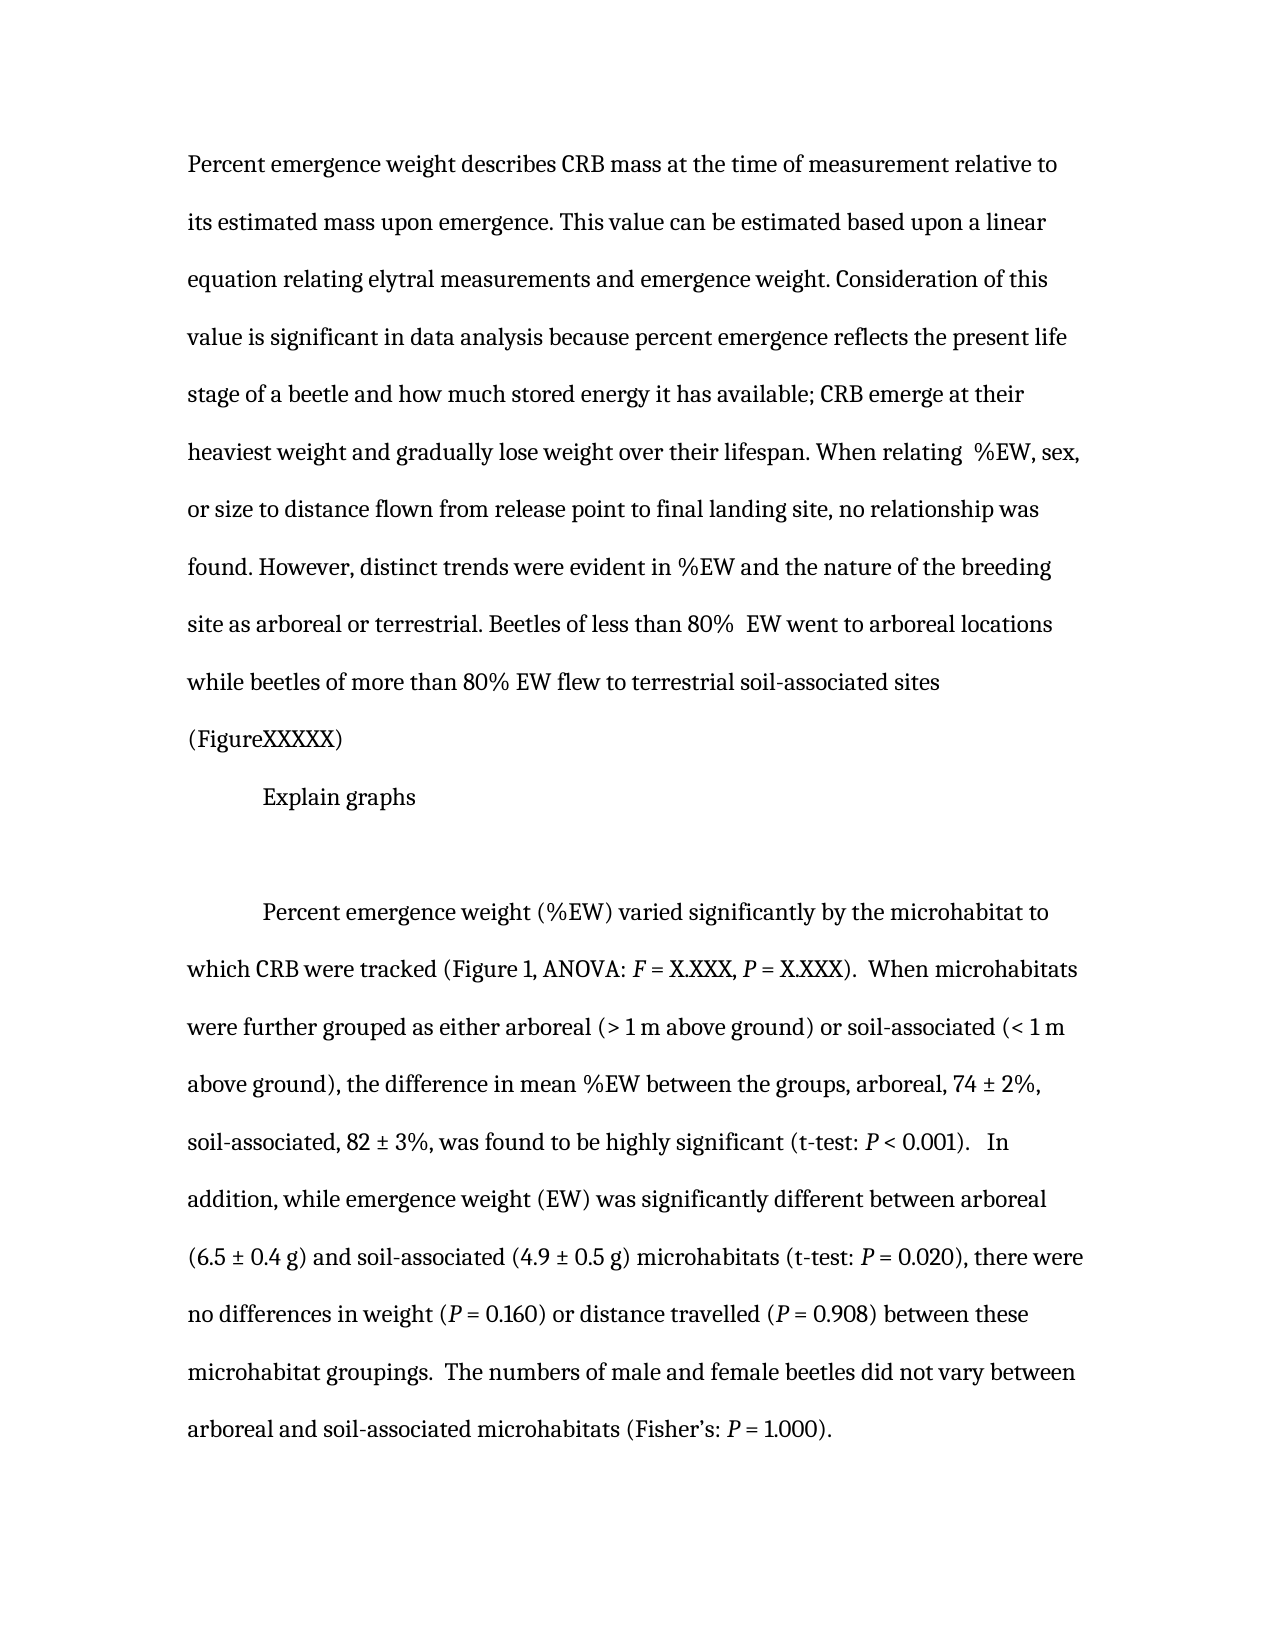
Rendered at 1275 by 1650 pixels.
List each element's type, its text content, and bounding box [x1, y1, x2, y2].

text Percent emergence weight (%EW) varied significantly by the microhabitat to which CRB were tracked (Figure 1, ANOVA: F = X.XXX, P = X.XXX). When microhabitats were further grouped as either arboreal (> 1 m above ground) or soil-associated (< 1 m above ground), the difference in mean %EW between the groups, arboreal, 74 ± 2%, soil-associated, 82 ± 3%, was found to be highly significant (t-test: P < 0.001). In addition, while emergence weight (EW) was significantly different between arboreal (6.5 ± 0.4 g) and soil-associated (4.9 ± 0.5 g) microhabitats (t-test: P = 0.020), there were no differences in weight (P = 0.160) or distance travelled (P = 0.908) between these microhabitat groupings. The numbers of male and female beetles did not vary between arboreal and soil-associated microhabitats (Fisher’s: P = 1.000). [187, 897, 1087, 1444]
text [187, 150, 1087, 754]
text Explain graphs [187, 782, 1087, 811]
